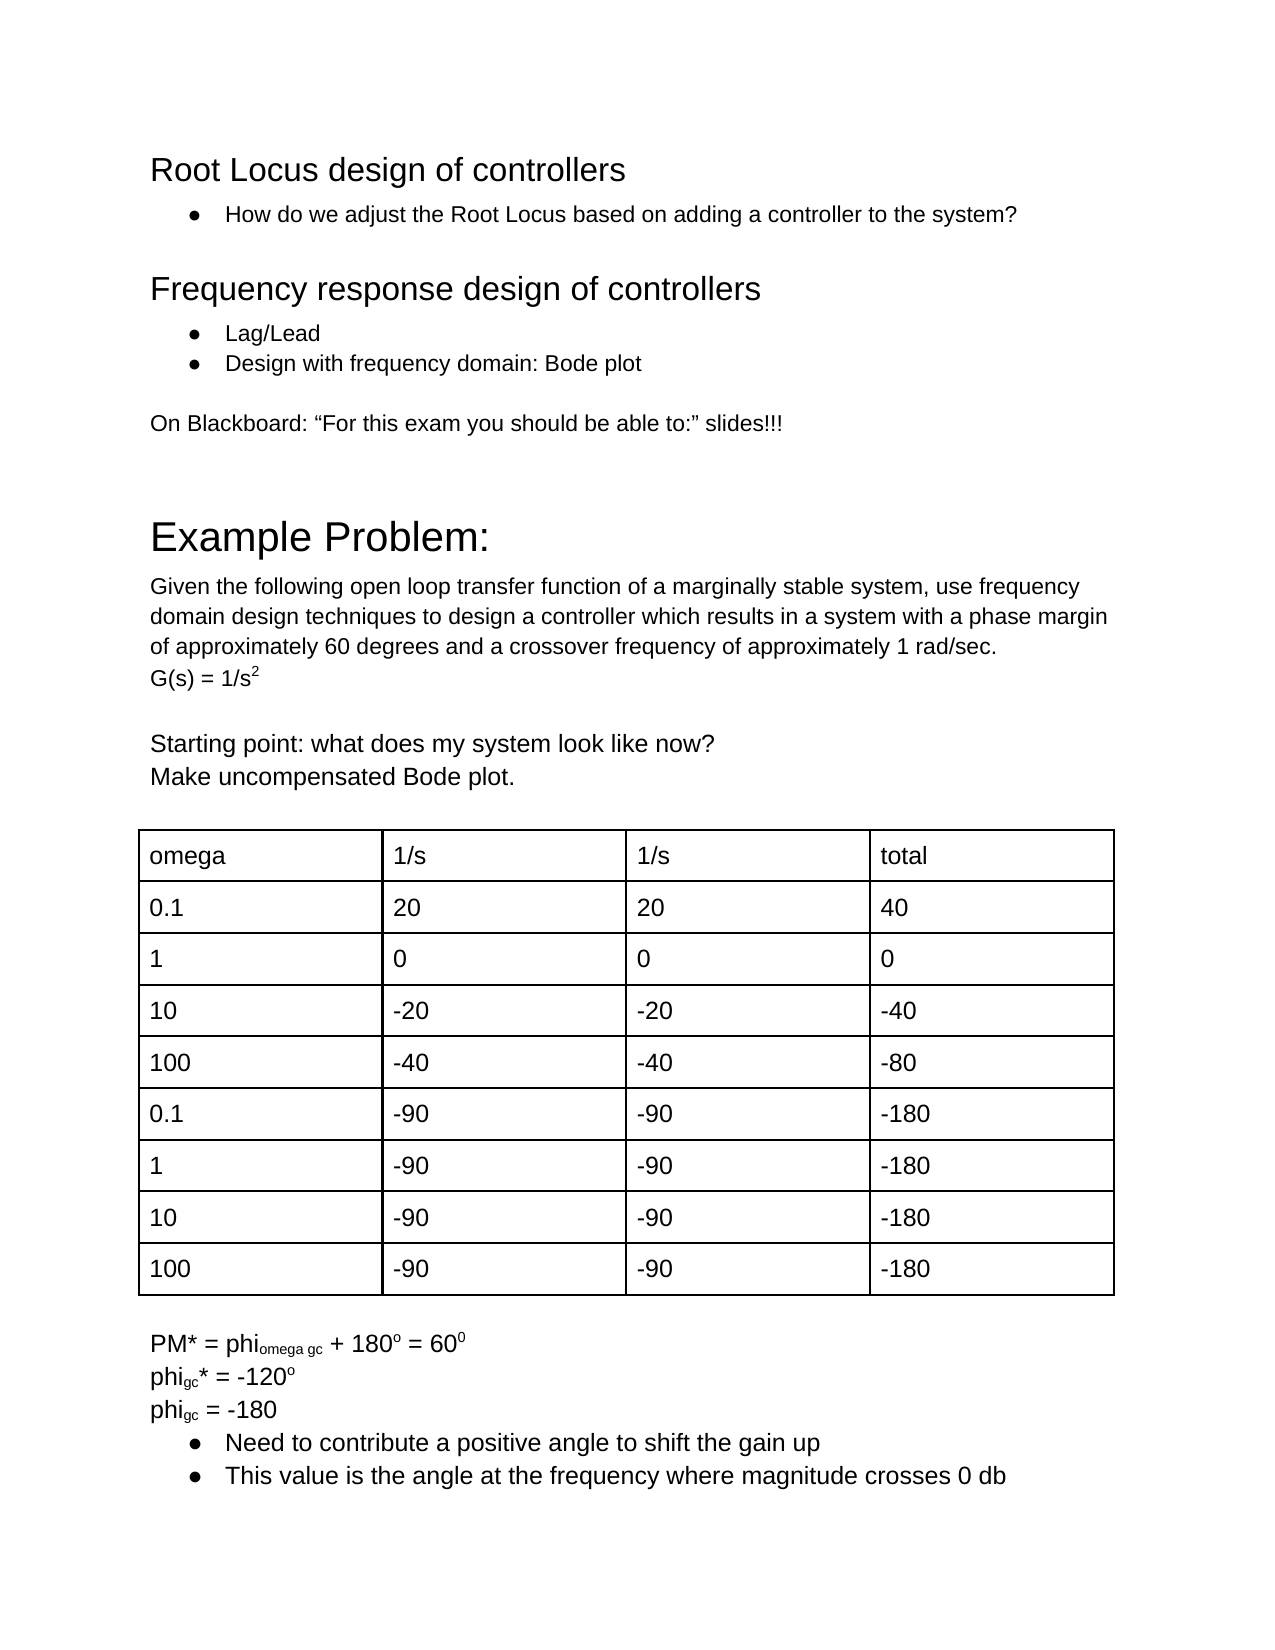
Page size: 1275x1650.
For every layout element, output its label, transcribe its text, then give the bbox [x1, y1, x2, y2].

table_cell 10 [140, 1192, 381, 1242]
list Need to contribute a positive angle to shift the gain up [187, 1428, 1125, 1456]
table_cell -20 [627, 986, 869, 1035]
table_cell -90 [627, 1141, 869, 1190]
table_cell -40 [871, 986, 1113, 1035]
list This value is the angle at the frequency where magnitude crosses 0 db [187, 1461, 1125, 1489]
text G(s) = 1/s2 [150, 663, 1125, 692]
text phigc = -180 [150, 1394, 1125, 1423]
table_cell 20 [384, 882, 625, 932]
table_cell 0 [871, 934, 1113, 983]
table_cell 100 [140, 1244, 381, 1293]
table_cell 0.1 [140, 882, 381, 932]
table_cell 10 [140, 986, 381, 1035]
text Starting point: what does my system look like now? [150, 729, 1125, 758]
subtitle Frequency response design of controllers [150, 269, 1125, 307]
table_header total [871, 831, 1113, 880]
table_header omega [140, 831, 381, 880]
text phigc* = -120o [150, 1362, 1125, 1390]
table_header 1/s [627, 831, 869, 880]
table_cell -40 [384, 1037, 625, 1087]
table_cell -180 [871, 1141, 1113, 1190]
table_cell -180 [871, 1192, 1113, 1242]
table_cell -90 [384, 1141, 625, 1190]
table_cell -90 [384, 1192, 625, 1242]
list Lag/Lead [187, 319, 1125, 346]
text Make uncompensated Bode plot. [150, 762, 1125, 791]
table_cell 0 [627, 934, 869, 983]
table_cell -180 [871, 1244, 1113, 1293]
table_cell 1 [140, 934, 381, 983]
table_cell 20 [627, 882, 869, 932]
table_cell 100 [140, 1037, 381, 1087]
table_cell 0 [384, 934, 625, 983]
table_cell -90 [384, 1244, 625, 1293]
table_cell -90 [627, 1089, 869, 1138]
table_cell -90 [627, 1244, 869, 1293]
table_cell -180 [871, 1089, 1113, 1138]
subtitle Root Locus design of controllers [150, 150, 1125, 188]
list Design with frequency domain: Bode plot [187, 350, 1125, 376]
table_cell -80 [871, 1037, 1113, 1087]
table_cell 40 [871, 882, 1113, 932]
text PM* = phiomega gc + 180o = 600 [150, 1328, 1125, 1357]
table_cell -90 [384, 1089, 625, 1138]
table_cell -40 [627, 1037, 869, 1087]
text Given the following open loop transfer function of a marginally stable system, use frequency domain design techniques to design a controller which results in a system with a phase margin of approximately 60 degrees and a crossover frequency of approximately 1 rad/sec. [150, 573, 1125, 659]
table_cell 1 [140, 1141, 381, 1190]
table_header 1/s [384, 831, 625, 880]
table_cell 0.1 [140, 1089, 381, 1138]
table_cell -20 [384, 986, 625, 1035]
table_cell -90 [627, 1192, 869, 1242]
subtitle Example Problem: [150, 512, 1125, 560]
text On Blackboard: “For this exam you should be able to:” slides!!! [150, 410, 1125, 437]
list How do we adjust the Root Locus based on adding a controller to the system? [187, 201, 1125, 227]
